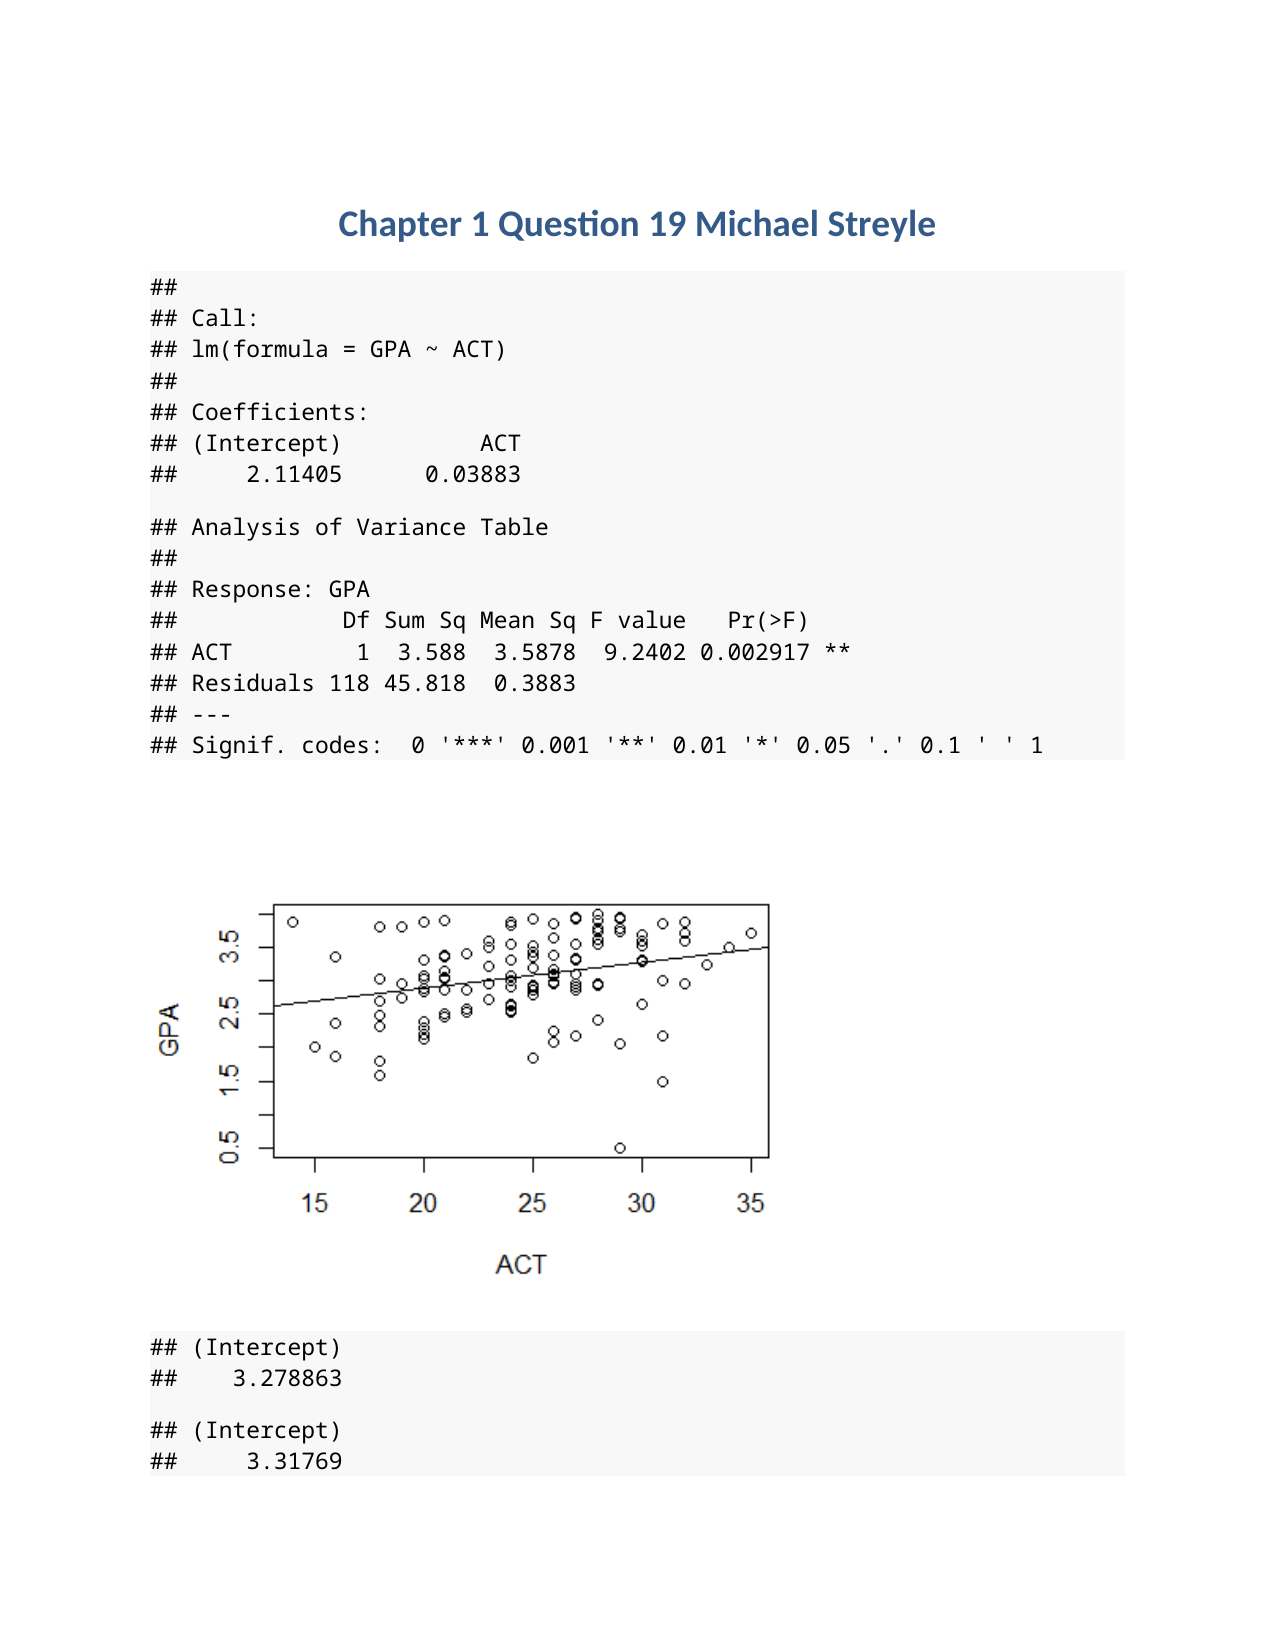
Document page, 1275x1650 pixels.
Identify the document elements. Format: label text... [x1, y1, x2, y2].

picture [150, 781, 833, 1312]
text ## ## Call: ## lm(formula = GPA ~ ACT) ## ## Coefficients: ## (Intercept) ACT ## 2.11405 0.03883 [150, 271, 1125, 489]
text ## Analysis of Variance Table ## ## Response: GPA ## Df Sum Sq Mean Sq F value Pr(>F) ## ACT 1 3.588 3.5878 9.2402 0.002917 ** ## Residuals 118 45.818 0.3883 ## --- ## Signif. codes: 0 '***' 0.001 '**' 0.01 '*' 0.05 '.' 0.1 ' ' 1 [150, 510, 1125, 760]
title Chapter 1 Question 19 Michael Streyle [150, 200, 1125, 246]
text ## (Intercept) ## 3.31769 [150, 1414, 1125, 1476]
text ## (Intercept) ## 3.278863 [150, 1331, 1125, 1393]
